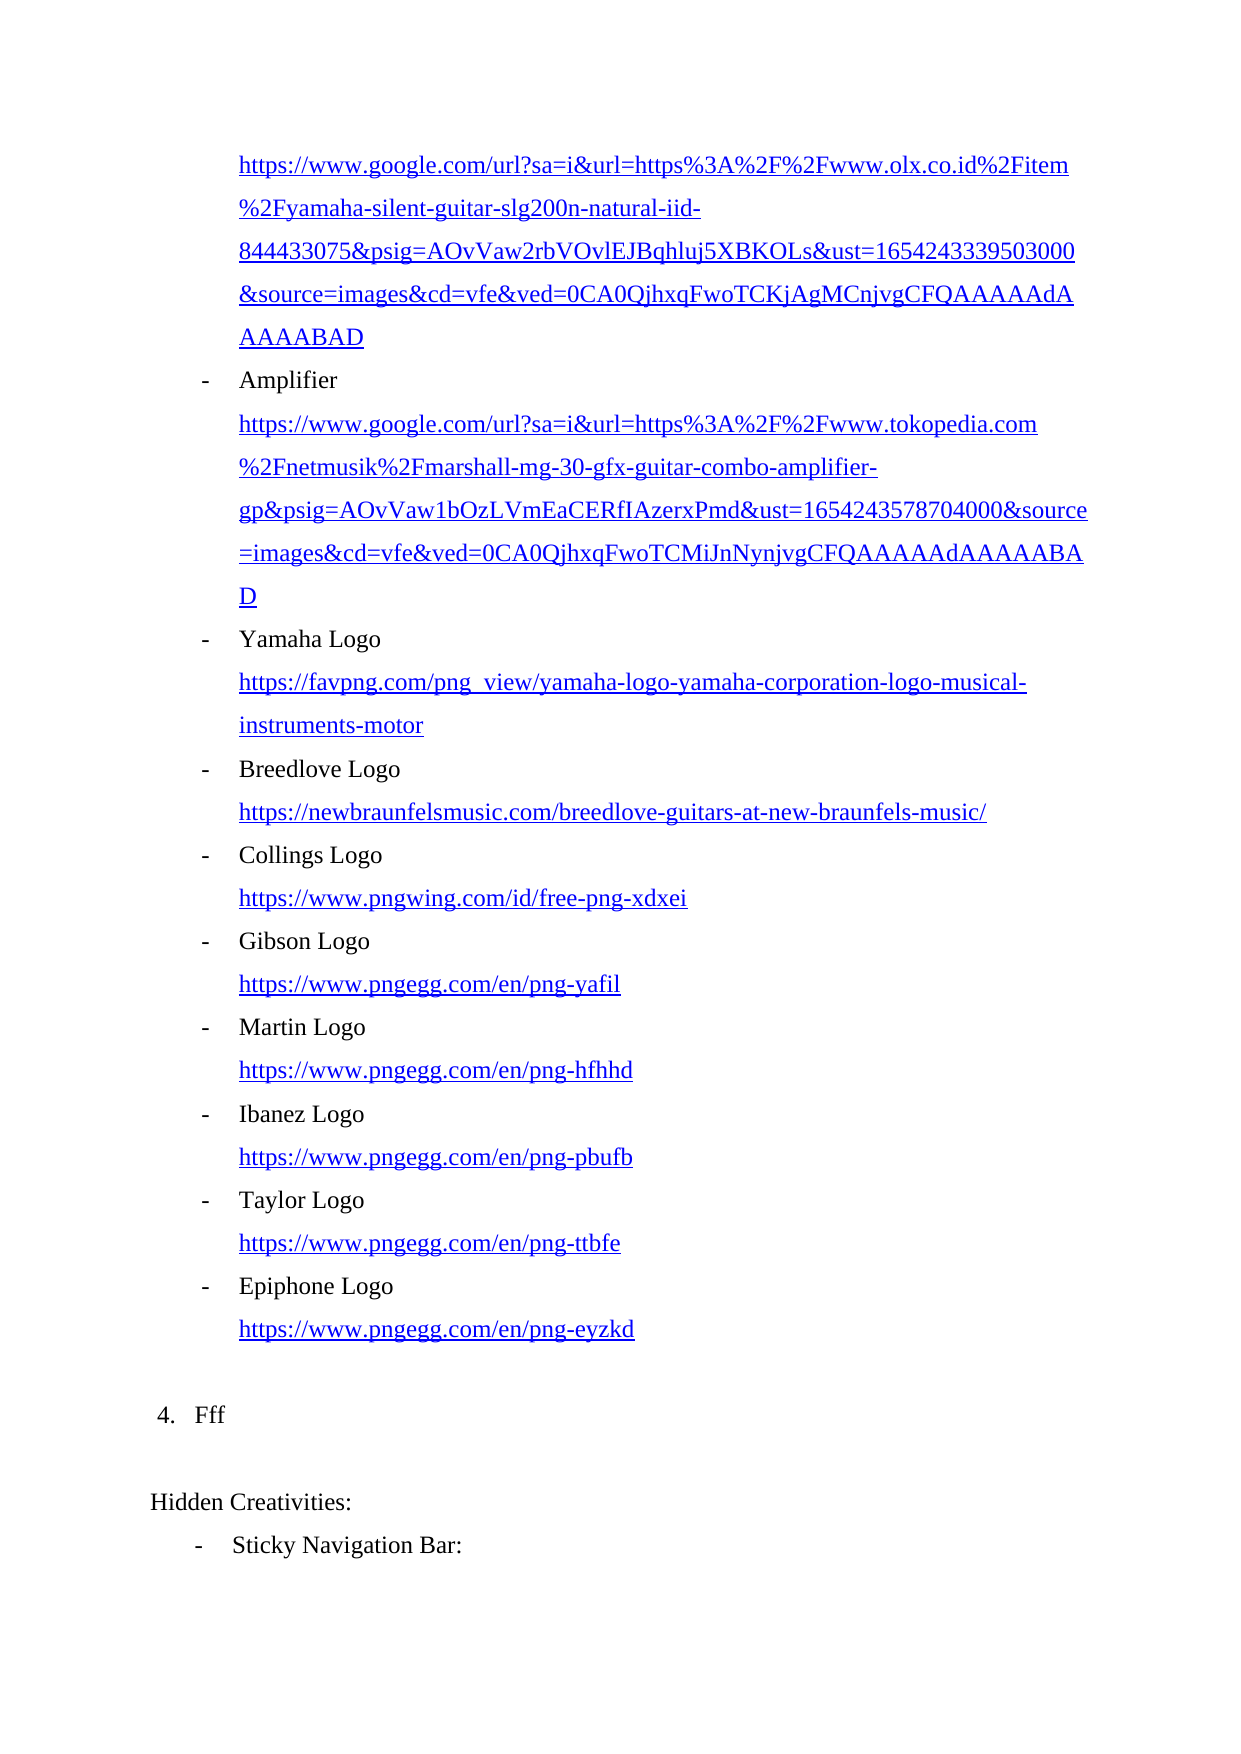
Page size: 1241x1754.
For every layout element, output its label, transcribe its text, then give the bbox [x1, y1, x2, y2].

list Ibanez Logo [201, 1099, 1090, 1127]
list Martin Logo [201, 1012, 1090, 1041]
list Collings Logo [201, 840, 1090, 869]
list Taylor Logo [201, 1185, 1090, 1214]
list Yamaha Logo [201, 624, 1090, 653]
list https://newbraunfelsmusic.com/breedlove-guitars-at-new-braunfels-music/ [239, 797, 1090, 826]
list Amplifier [201, 366, 1090, 394]
list https://www.pngegg.com/en/png-ttbfe [239, 1228, 1090, 1257]
list Sticky Navigation Bar: [194, 1530, 1090, 1559]
list https://www.pngegg.com/en/png-yafil [239, 969, 1090, 998]
list https://www.pngwing.com/id/free-png-xdxei [239, 883, 1090, 912]
list Gibson Logo [201, 926, 1090, 955]
list https://favpng.com/png_view/yamaha-logo-yamaha-corporation-logo-musical-instruments-motor [239, 667, 1090, 739]
list https://www.google.com/url?sa=i&url=https%3A%2F%2Fwww.olx.co.id%2Fitem%2Fyamaha-silent-guitar-slg200n-natural-iid-844433075&psig=AOvVaw2rbVOvlEJBqhluj5XBKOLs&ust=1654243339503000&source=images&cd=vfe&ved=0CA0QjhxqFwoTCKjAgMCnjvgCFQAAAAAdAAAAABAD [239, 150, 1090, 351]
list Epiphone Logo [201, 1271, 1090, 1300]
text Hidden Creativities: [150, 1487, 1090, 1516]
list https://www.pngegg.com/en/png-pbufb [239, 1142, 1090, 1171]
list Breedlove Logo [201, 754, 1090, 782]
list https://www.pngegg.com/en/png-eyzkd [239, 1314, 1090, 1343]
list Fff [157, 1401, 1090, 1429]
list https://www.pngegg.com/en/png-hfhhd [239, 1056, 1090, 1084]
